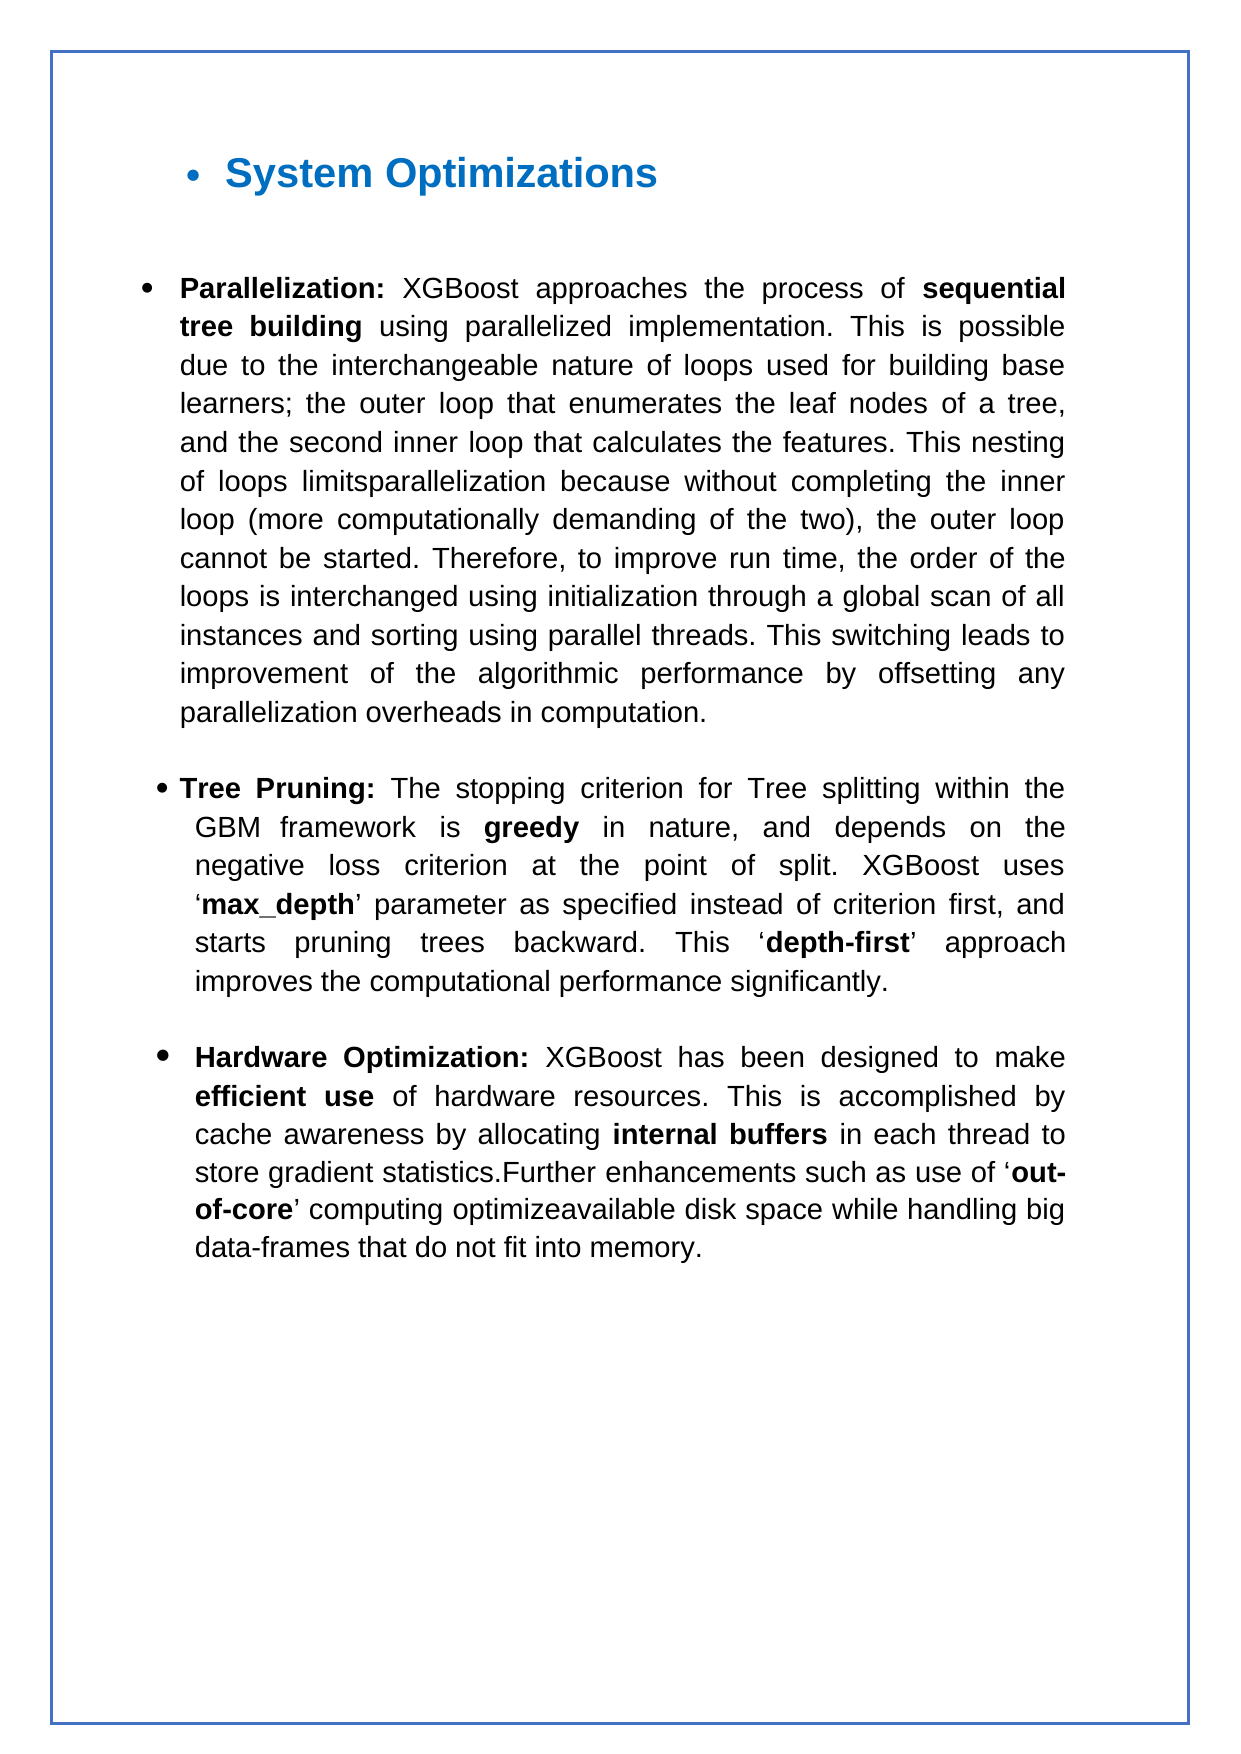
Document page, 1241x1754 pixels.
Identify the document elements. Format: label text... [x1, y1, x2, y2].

subtitle System Optimizations [187, 148, 1155, 196]
list Tree Pruning: The stopping criterion for Tree splitting within the GBM framework is greedy in nature, and depends on the negative loss criterion at the point of split. XGBoost uses ‘max_depth’ parameter as specified instead of criterion first, and starts pruning trees backward. This ‘depth-first’ approach improves the computational performance significantly. [157, 771, 1066, 997]
list Hardware Optimization: XGBoost has been designed to make efficient use of hardware resources. This is accomplished by cache awareness by allocating internal buffers in each thread to store gradient statistics.Further enhancements such as use of ‘out- of-core’ computing optimizeavailable disk space while handling big data-frames that do not fit into memory. [157, 1040, 1066, 1264]
list Parallelization: XGBoost approaches the process of sequential tree building using parallelized implementation. This is possible due to the interchangeable nature of loops used for building base learners; the outer loop that enumerates the leaf nodes of a tree, and the second inner loop that calculates the features. This nesting of loops limitsparallelization because without completing the inner loop (more computationally demanding of the two), the outer loop cannot be started. Therefore, to improve run time, the order of the loops is interchanged using initialization through a global scan of all instances and sorting using parallel threads. This switching leads to improvement of the algorithmic performance by offsetting any parallelization overheads in computation. [142, 271, 1066, 728]
